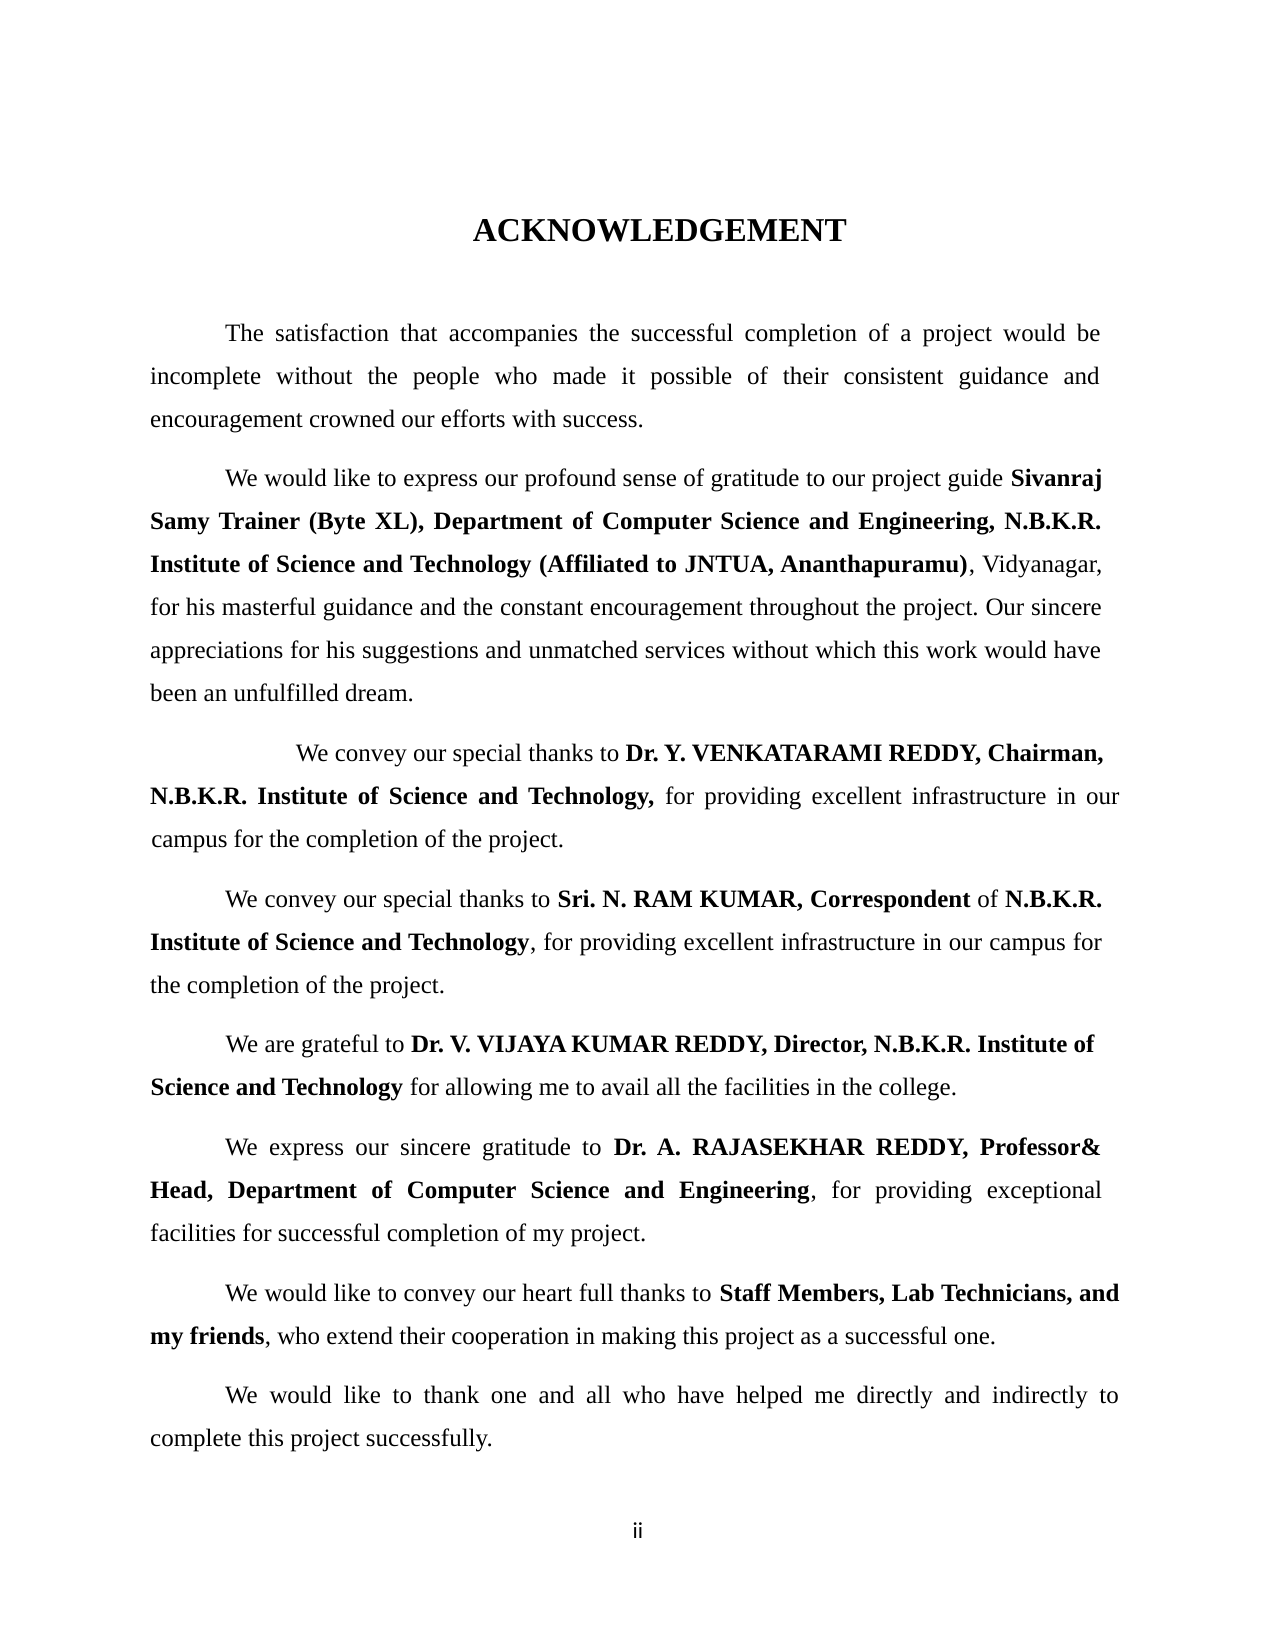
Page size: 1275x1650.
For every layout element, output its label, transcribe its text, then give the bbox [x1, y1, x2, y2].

text We convey our special thanks to Dr. Y. VENKATARAMI REDDY, Chairman, [150, 738, 1103, 767]
text The satisfaction that accompanies the successful completion of a project would be incomplete without the people who made it possible of their consistent guidance and encouragement crowned our efforts with success. [150, 318, 1101, 433]
text We express our sincere gratitude to Dr. A. RAJASEKHAR REDDY, Professor& Head, Department of Computer Science and Engineering, for providing exceptional facilities for successful completion of my project. [150, 1132, 1102, 1247]
text We convey our special thanks to Sri. N. RAM KUMAR, Correspondent of N.B.K.R. Institute of Science and Technology, for providing excellent infrastructure in our campus for the completion of the project. [150, 884, 1102, 999]
text We would like to express our profound sense of gratitude to our project guide Sivanraj Samy Trainer (Byte XL), Department of Computer Science and Engineering, N.B.K.R. Institute of Science and Technology (Affiliated to JNTUA, Ananthapuramu), Vidyanagar, for his masterful guidance and the constant encouragement throughout the project. Our sincere appreciations for his suggestions and unmatched services without which this work would have been an unfulfilled dream. [150, 463, 1102, 707]
text We would like to convey our heart full thanks to Staff Members, Lab Technicians, and my friends, who extend their cooperation in making this project as a successful one. [150, 1278, 1120, 1349]
text We are grateful to Dr. V. VIJAYA KUMAR REDDY, Director, N.B.K.R. Institute of Science and Technology for allowing me to avail all the facilities in the college. [150, 1029, 1125, 1101]
text We would like to thank one and all who have helped me directly and indirectly to complete this project successfully. [150, 1380, 1120, 1452]
text N.B.K.R. Institute of Science and Technology, for providing excellent infrastructure in our campus for the completion of the project. [150, 781, 1120, 853]
subtitle ACKNOWLEDGEMENT [194, 211, 1125, 249]
